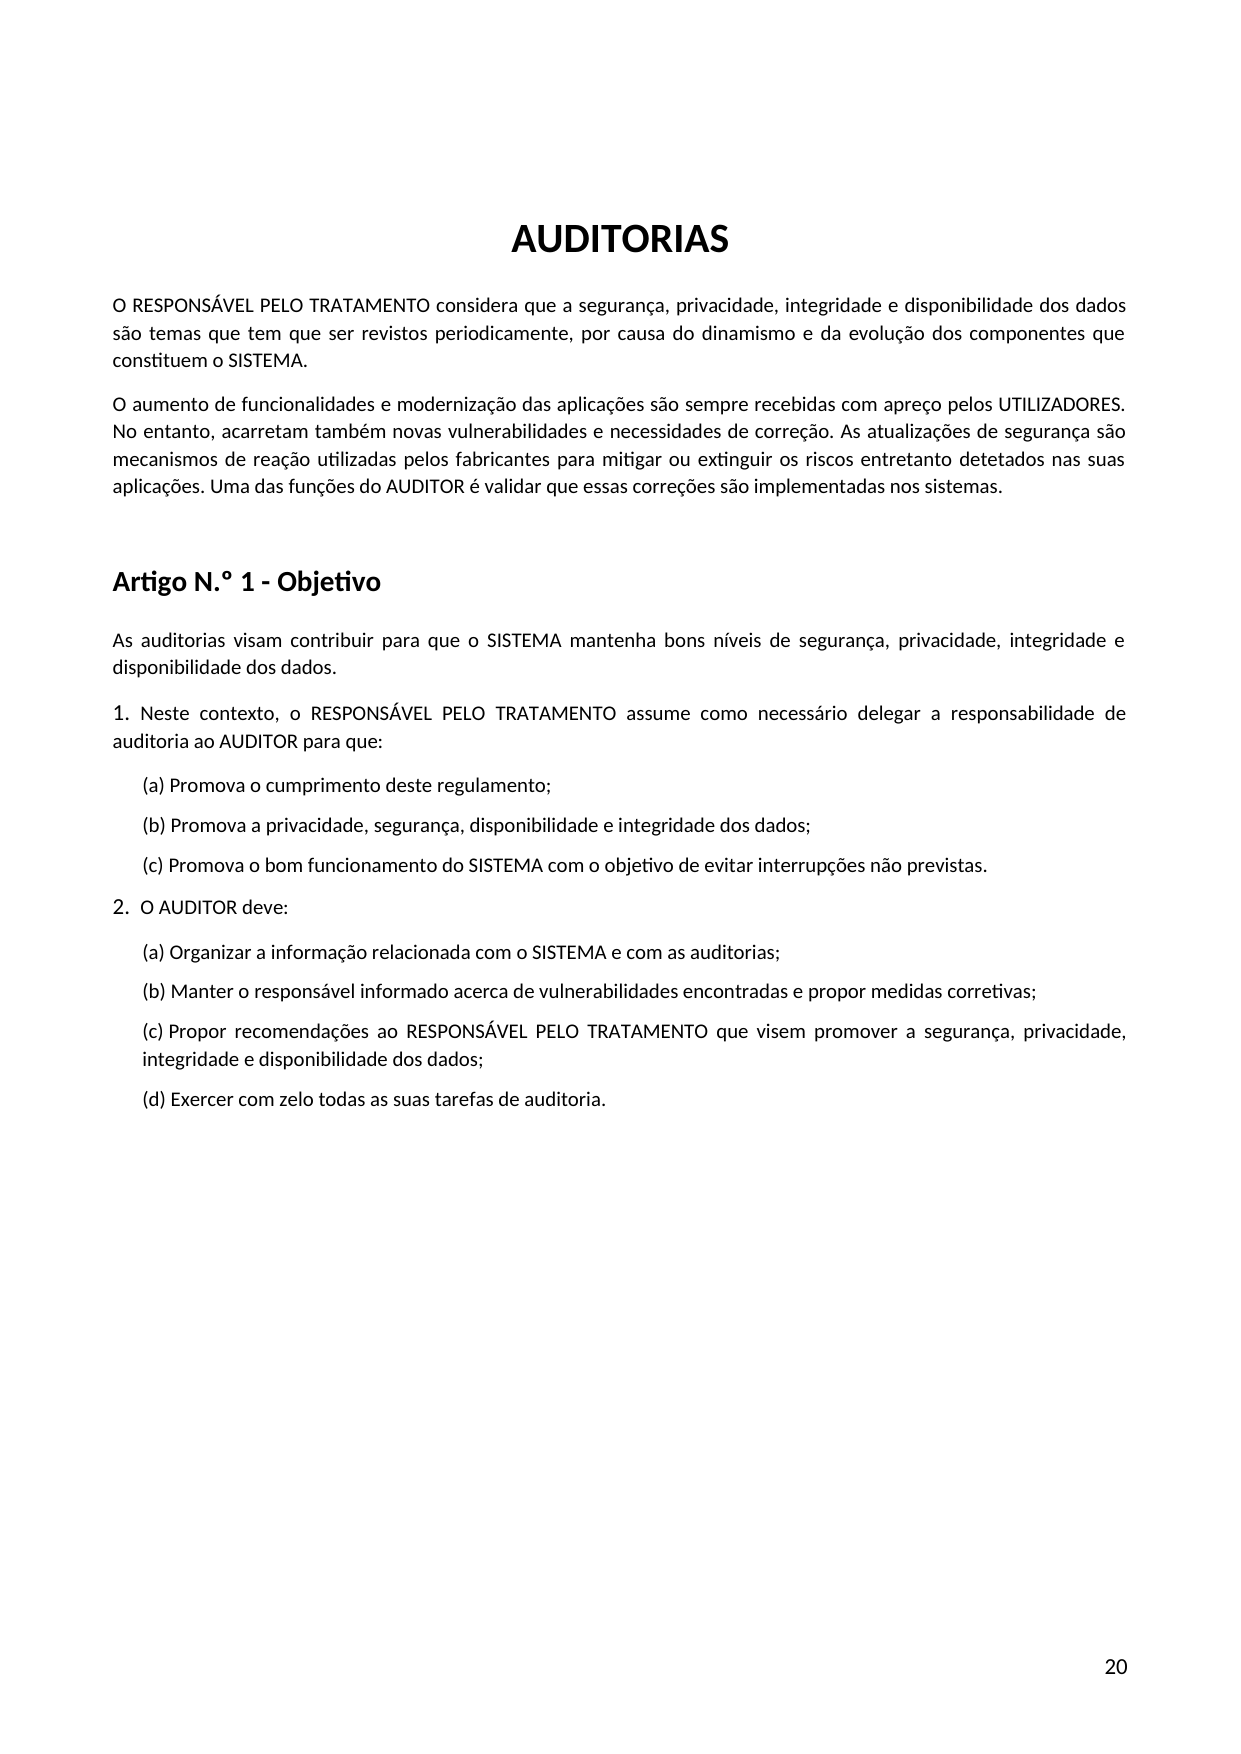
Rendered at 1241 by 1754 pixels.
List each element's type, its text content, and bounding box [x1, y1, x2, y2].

text Promova a privacidade, segurança, disponibilidade e integridade dos dados; [142, 812, 1128, 838]
text Neste contexto, o RESPONSÁVEL PELO TRATAMENTO assume como necessário delegar a responsabilidade de auditoria ao AUDITOR para que: [112, 698, 1128, 754]
text Manter o responsável informado acerca de vulnerabilidades encontradas e propor medidas corretivas; [142, 979, 1128, 1004]
text Organizar a informação relacionada com o SISTEMA e com as auditorias; [142, 939, 1128, 964]
text As auditorias visam contribuir para que o SISTEMA mantenha bons níveis de segurança, privacidade, integridade e disponibilidade dos dados. [112, 627, 1128, 679]
text O RESPONSÁVEL PELO TRATAMENTO considera que a segurança, privacidade, integridade e disponibilidade dos dados são temas que tem que ser revistos periodicamente, por causa do dinamismo e da evolução dos componentes que constituem o SISTEMA. [112, 292, 1128, 373]
text O AUDITOR deve: [112, 892, 1128, 920]
text Propor recomendações ao RESPONSÁVEL PELO TRATAMENTO que visem promover a segurança, privacidade, integridade e disponibilidade dos dados; [142, 1019, 1128, 1071]
text Promova o cumprimento deste regulamento; [142, 772, 1128, 798]
text Objetivo [112, 563, 1128, 599]
text AUDITORIAS [112, 212, 1128, 263]
text Exercer com zelo todas as suas tarefas de auditoria. [142, 1086, 1128, 1111]
text O aumento de funcionalidades e modernização das aplicações são sempre recebidas com apreço pelos UTILIZADORES. No entanto, acarretam também novas vulnerabilidades e necessidades de correção. As atualizações de segurança são mecanismos de reação utilizadas pelos fabricantes para mitigar ou extinguir os riscos entretanto detetados nas suas aplicações. Uma das funções do AUDITOR é validar que essas correções são implementadas nos sistemas. [112, 391, 1128, 499]
text Promova o bom funcionamento do SISTEMA com o objetivo de evitar interrupções não previstas. [142, 852, 1128, 877]
